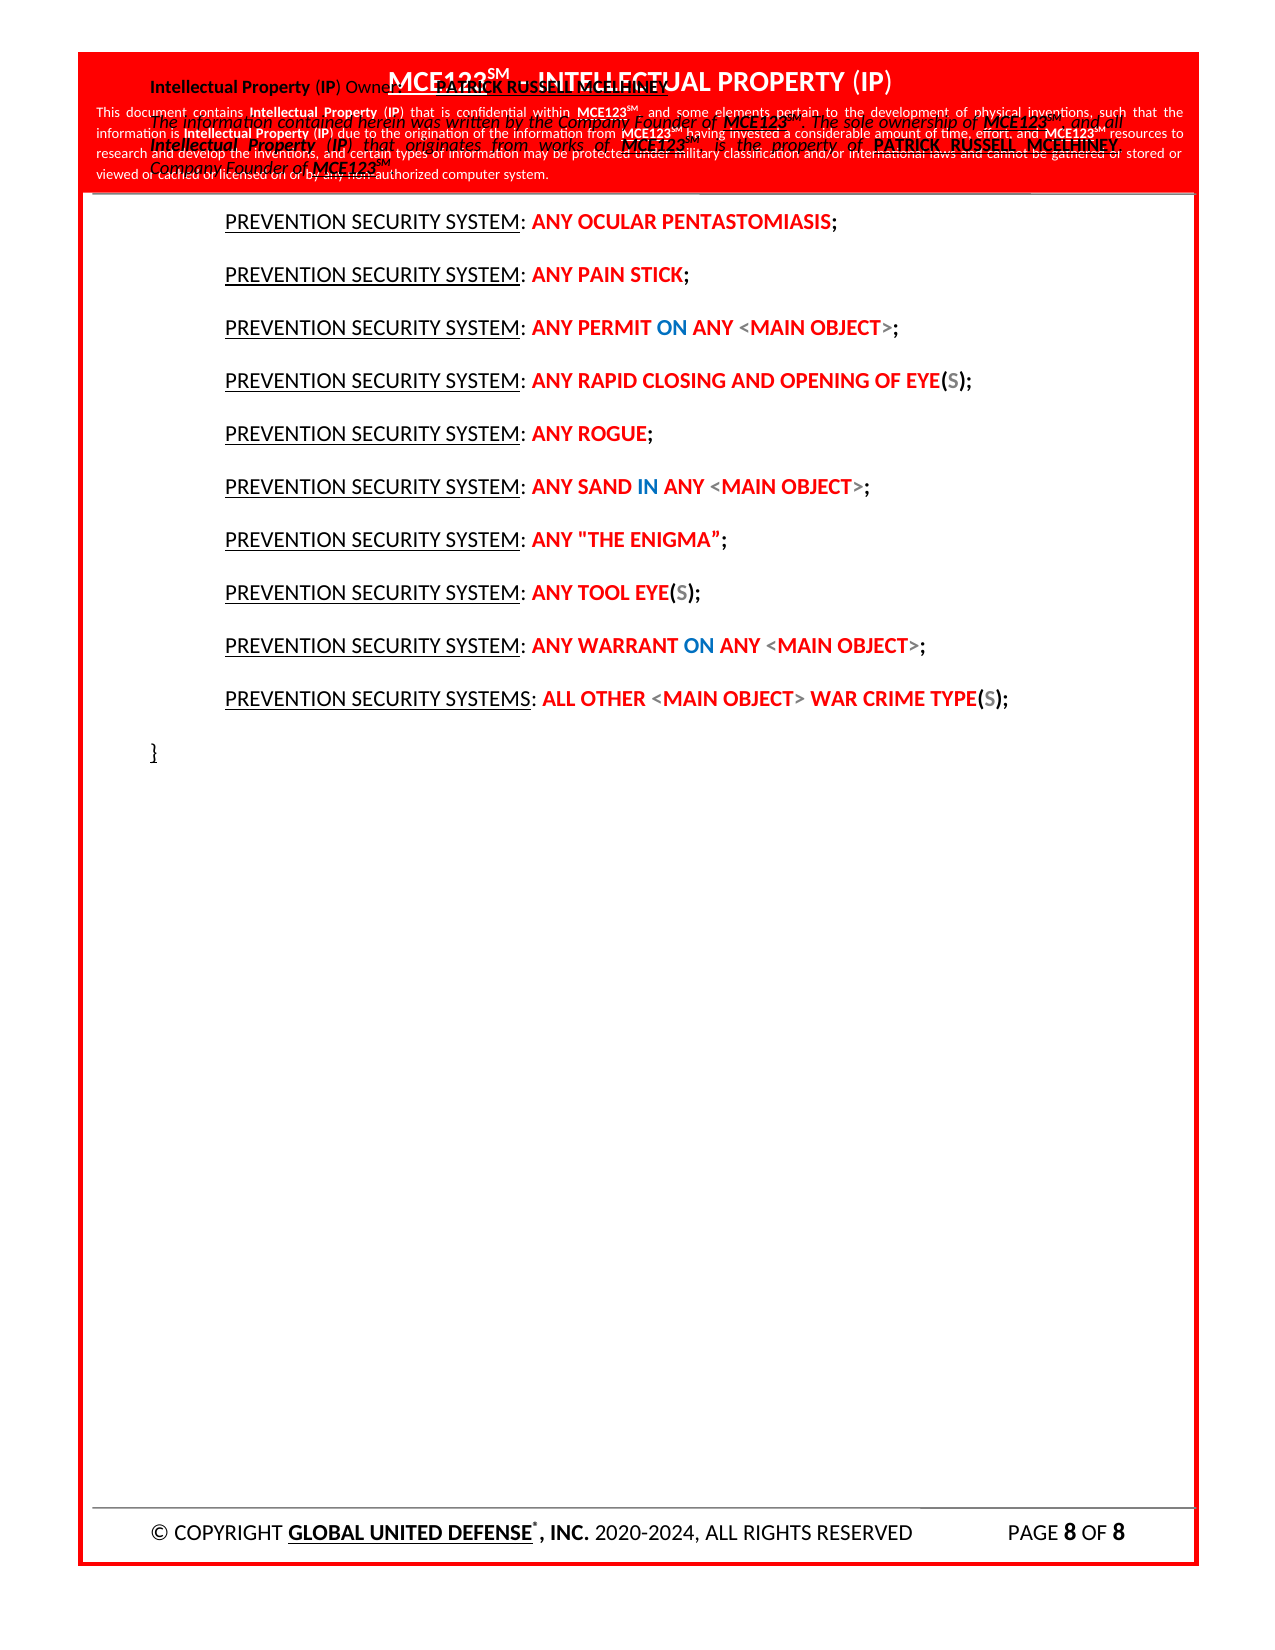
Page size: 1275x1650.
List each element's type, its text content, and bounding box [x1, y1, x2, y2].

text PREVENTION SECURITY SYSTEM: ANY "THE ENIGMA”; [225, 526, 1125, 553]
text PREVENTION SECURITY SYSTEMS: ALL OTHER <MAIN OBJECT> WAR CRIME TYPE(S); [187, 684, 1125, 713]
text PREVENTION SECURITY SYSTEM: ANY PERMIT ON ANY <MAIN OBJECT>; [225, 313, 1125, 341]
text } [150, 738, 1125, 766]
text PREVENTION SECURITY SYSTEM: ANY SAND IN ANY <MAIN OBJECT>; [225, 472, 1125, 501]
text PREVENTION SECURITY SYSTEM: ANY TOOL EYE(S); [225, 578, 1125, 607]
text PREVENTION SECURITY SYSTEM: ANY PAIN STICK; [225, 260, 1125, 288]
text PREVENTION SECURITY SYSTEM: ANY ROGUE; [225, 419, 1125, 447]
text PREVENTION SECURITY SYSTEM: ANY OCULAR PENTASTOMIASIS; [225, 207, 1125, 235]
text PREVENTION SECURITY SYSTEM: ANY RAPID CLOSING AND OPENING OF EYE(S); [225, 366, 1125, 394]
text PREVENTION SECURITY SYSTEM: ANY WARRANT ON ANY <MAIN OBJECT>; [225, 632, 1125, 659]
